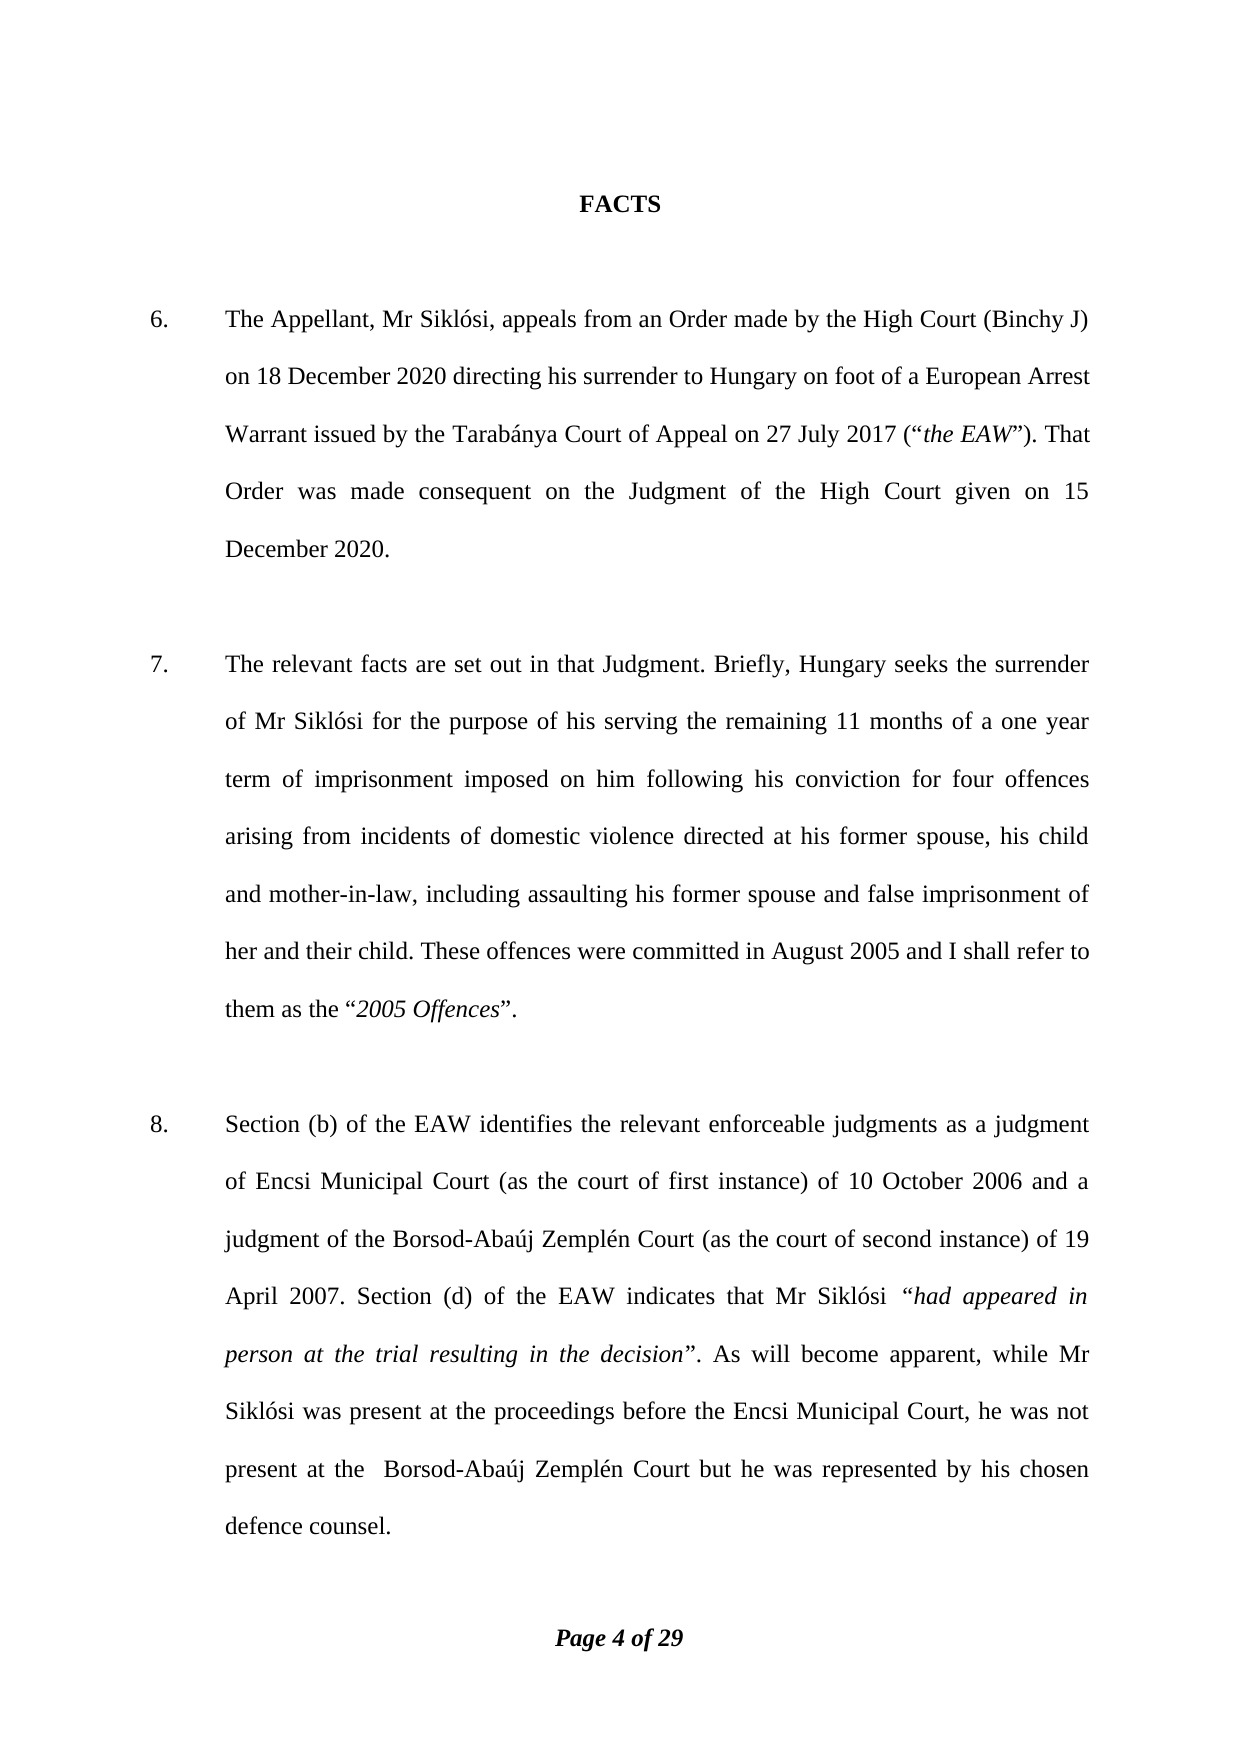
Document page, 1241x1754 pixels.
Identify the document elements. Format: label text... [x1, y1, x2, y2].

list Section (b) of the EAW identifies the relevant enforceable judgments as a judgment of Encsi Municipal Court (as the court of first instance) of 10 October 2006 and a judgment of the Borsod-Abaúj Zemplén Court (as the court of second instance) of 19 April 2007. Section (d) of the EAW indicates that Mr Siklósi “had appeared in person at the trial resulting in the decision”. As will become apparent, while Mr Siklósi was present at the proceedings before the Encsi Municipal Court, he was not present at the Borsod-Abaúj Zemplén Court but he was represented by his chosen defence counsel. [150, 1109, 1090, 1540]
list The Appellant, Mr Siklósi, appeals from an Order made by the High Court (Binchy J) on 18 December 2020 directing his surrender to Hungary on foot of a European Arrest Warrant issued by the Tarabánya Court of Appeal on 27 July 2017 (“the EAW”). That Order was made consequent on the Judgment of the High Court given on 15 December 2020. [150, 304, 1090, 563]
list FACTS [150, 189, 1090, 218]
list The relevant facts are set out in that Judgment. Briefly, Hungary seeks the surrender of Mr Siklósi for the purpose of his serving the remaining 11 months of a one year term of imprisonment imposed on him following his conviction for four offences arising from incidents of domestic violence directed at his former spouse, his child and mother-in-law, including assaulting his former spouse and false imprisonment of her and their child. These offences were committed in August 2005 and I shall refer to them as the “2005 Offences”. [150, 649, 1090, 1023]
